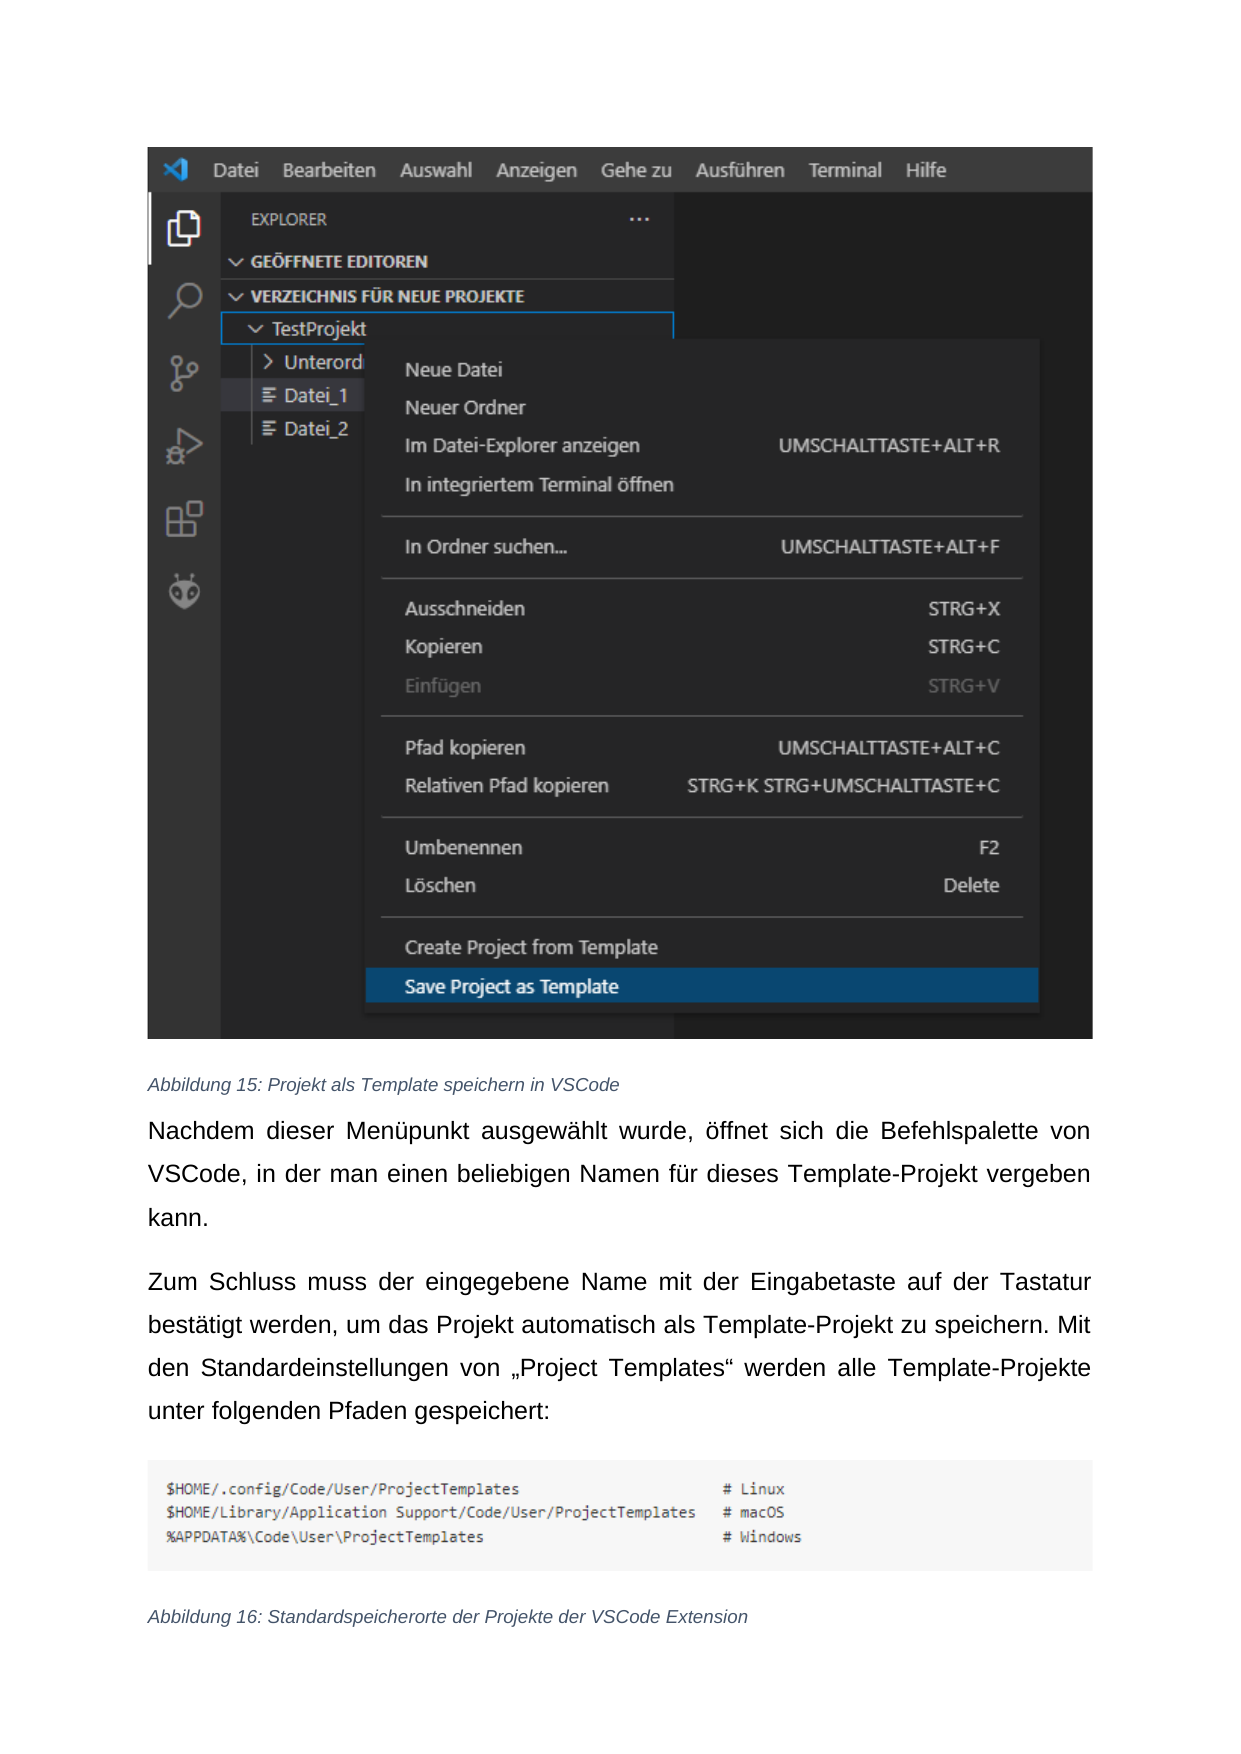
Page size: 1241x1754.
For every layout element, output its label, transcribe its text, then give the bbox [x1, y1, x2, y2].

text Nachdem dieser Menüpunkt ausgewählt wurde, öffnet sich die Befehlspalette von VSCode, in der man einen beliebigen Namen für dieses Template-Projekt vergeben kann. [148, 1116, 1093, 1231]
text Zum Schluss muss der eingegebene Name mit der Eingabetaste auf der Tastatur bestätigt werden, um das Projekt automatisch als Template-Projekt zu speichern. Mit den Standardeinstellungen von „Project Templates“ werden alle Template-Projekte unter folgenden Pfaden gespeichert: [148, 1267, 1093, 1425]
picture [147, 1460, 1093, 1571]
picture [147, 147, 1093, 1039]
